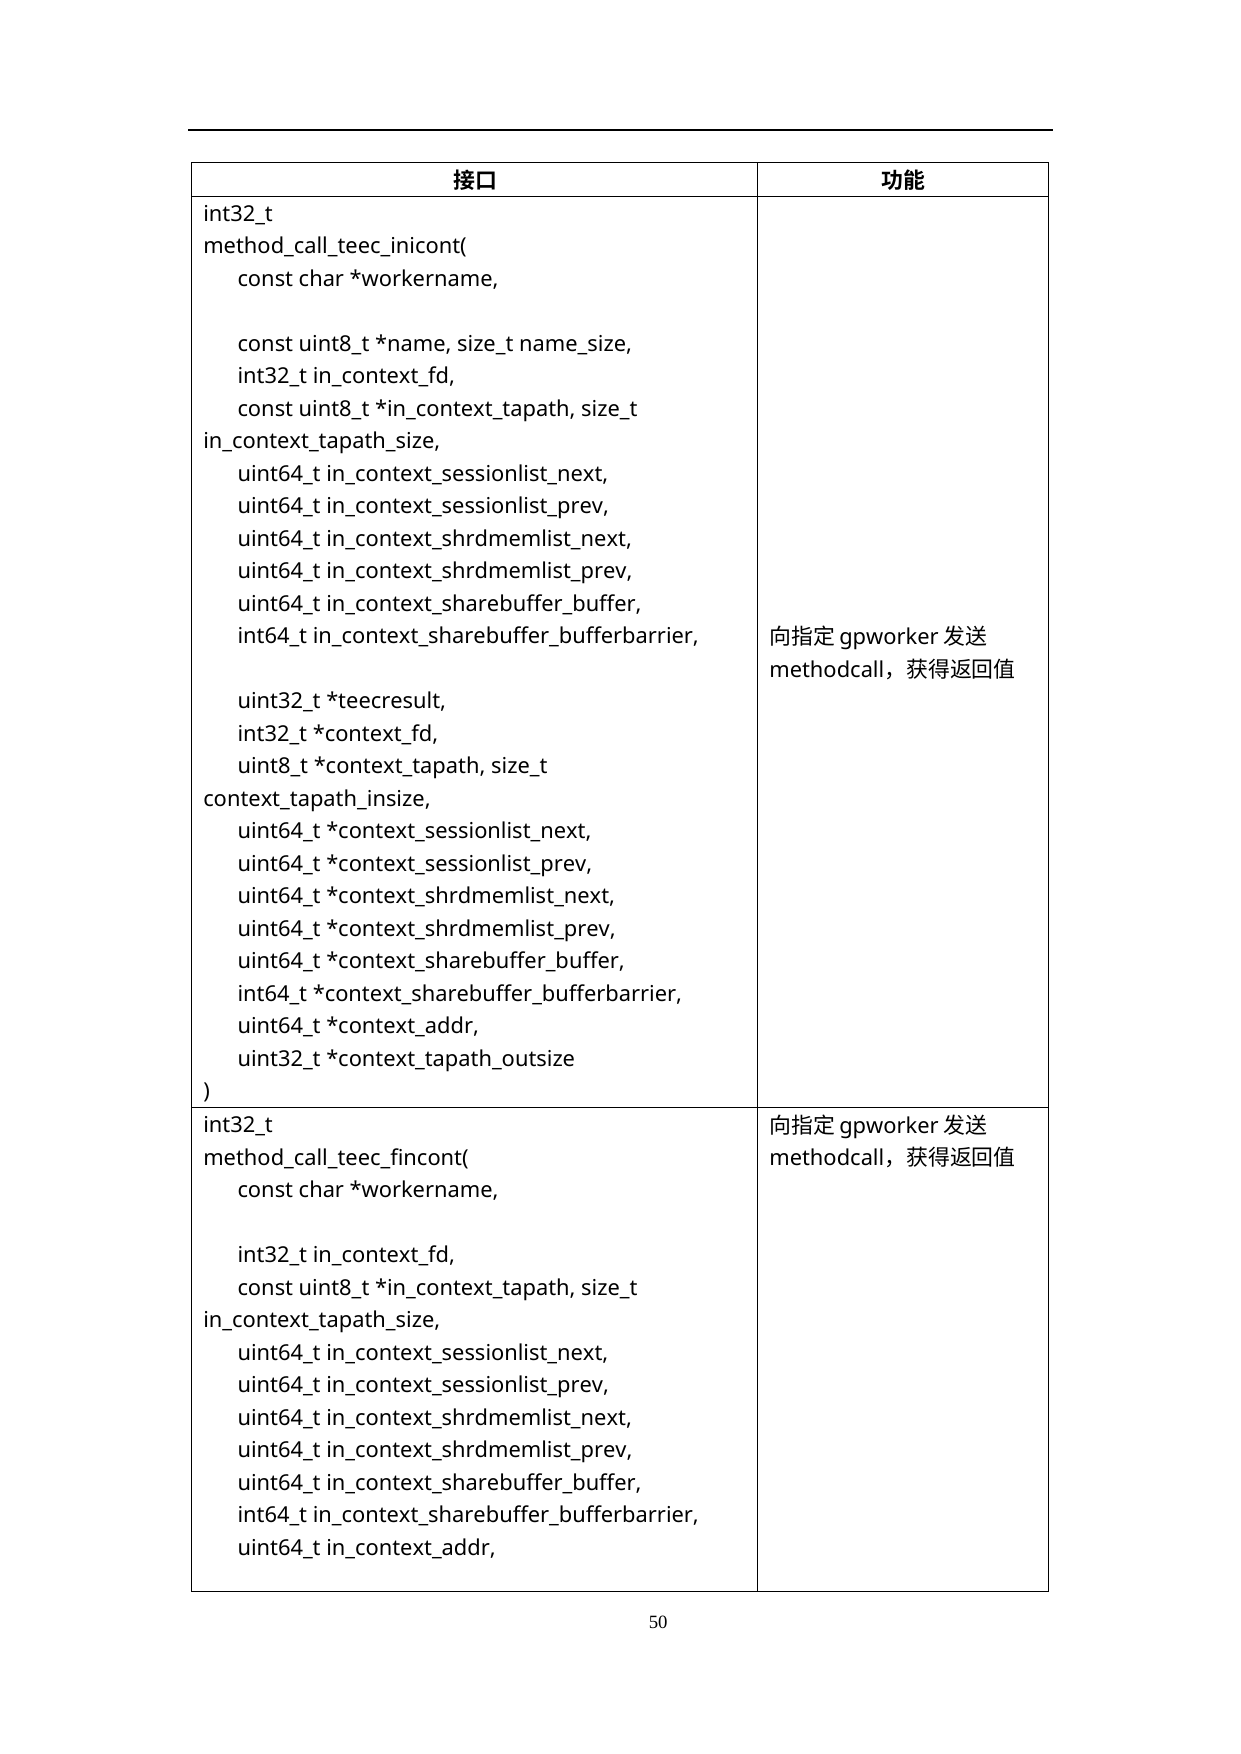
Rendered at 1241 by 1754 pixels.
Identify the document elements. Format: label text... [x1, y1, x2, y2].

table_header 接口 [192, 163, 757, 196]
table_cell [192, 1108, 757, 1591]
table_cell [758, 1108, 1048, 1591]
table_cell int32_t method_call_teec_inicont( const char *workername, const uint8_t *name, size_t name_size, int32_t in_context_fd, const uint8_t *in_context_tapath, size_t in_context_tapath_size, uint64_t in_context_sessionlist_next, uint64_t in_context_sessionlist_prev, uint64_t in_context_shrdmemlist_next, uint64_t in_context_shrdmemlist_prev, uint64_t in_context_sharebuffer_buffer, int64_t in_context_sharebuffer_bufferbarrier, uint32_t *teecresult, int32_t *context_fd, uint8_t *context_tapath, size_t context_tapath_insize, uint64_t *context_sessionlist_next, uint64_t *context_sessionlist_prev, uint64_t *context_shrdmemlist_next, uint64_t *context_shrdmemlist_prev, uint64_t *context_sharebuffer_buffer, int64_t *context_sharebuffer_bufferbarrier, uint64_t *context_addr, uint32_t *context_tapath_outsize ) [192, 197, 757, 1107]
table_header 功能 [758, 163, 1048, 196]
table_cell 向指定gpworker发送methodcall，获得返回值 [758, 197, 1048, 1107]
